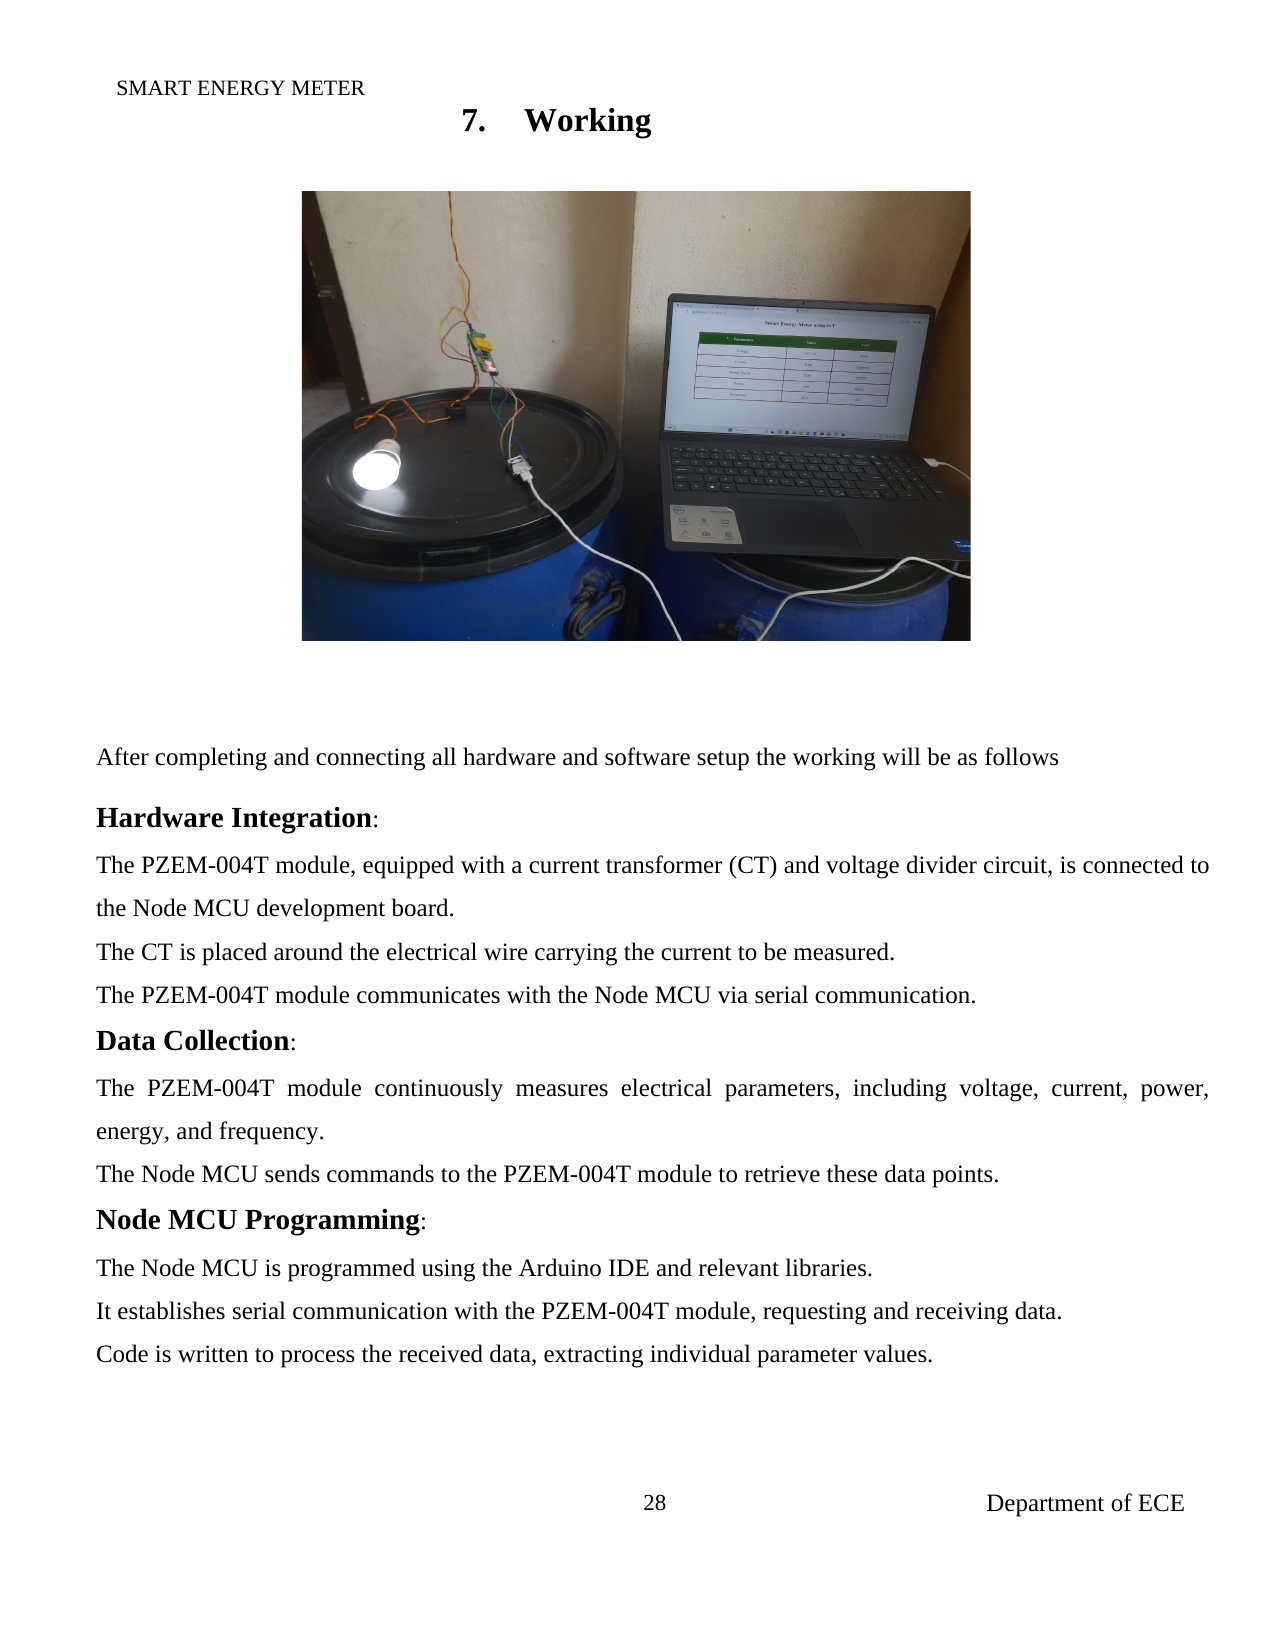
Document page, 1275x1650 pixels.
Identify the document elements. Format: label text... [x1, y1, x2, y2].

text The Node MCU sends commands to the PZEM-004T module to retrieve these data points. [96, 1159, 1210, 1188]
text The PZEM-004T module, equipped with a current transformer (CT) and voltage divider circuit, is connected to the Node MCU development board. [96, 850, 1210, 922]
text It establishes serial communication with the PZEM-004T module, requesting and receiving data. [96, 1296, 1210, 1325]
text The PZEM-004T module communicates with the Node MCU via serial communication. [96, 980, 1210, 1008]
text Node MCU Programming: [96, 1202, 1210, 1236]
text The CT is placed around the electrical wire carrying the current to be measured. [96, 937, 1210, 965]
text The PZEM-004T module continuously measures electrical parameters, including voltage, current, power, energy, and frequency. [96, 1073, 1210, 1145]
text Hardware Integration: [96, 800, 1210, 833]
list Working [461, 100, 1210, 138]
text Data Collection: [96, 1023, 1210, 1056]
text Code is written to process the received data, extracting individual parameter values. [96, 1339, 1210, 1368]
text After completing and connecting all hardware and software setup the working will be as follows [96, 742, 1210, 771]
text The Node MCU is programmed using the Arduino IDE and relevant libraries. [96, 1253, 1210, 1282]
picture [301, 191, 971, 641]
